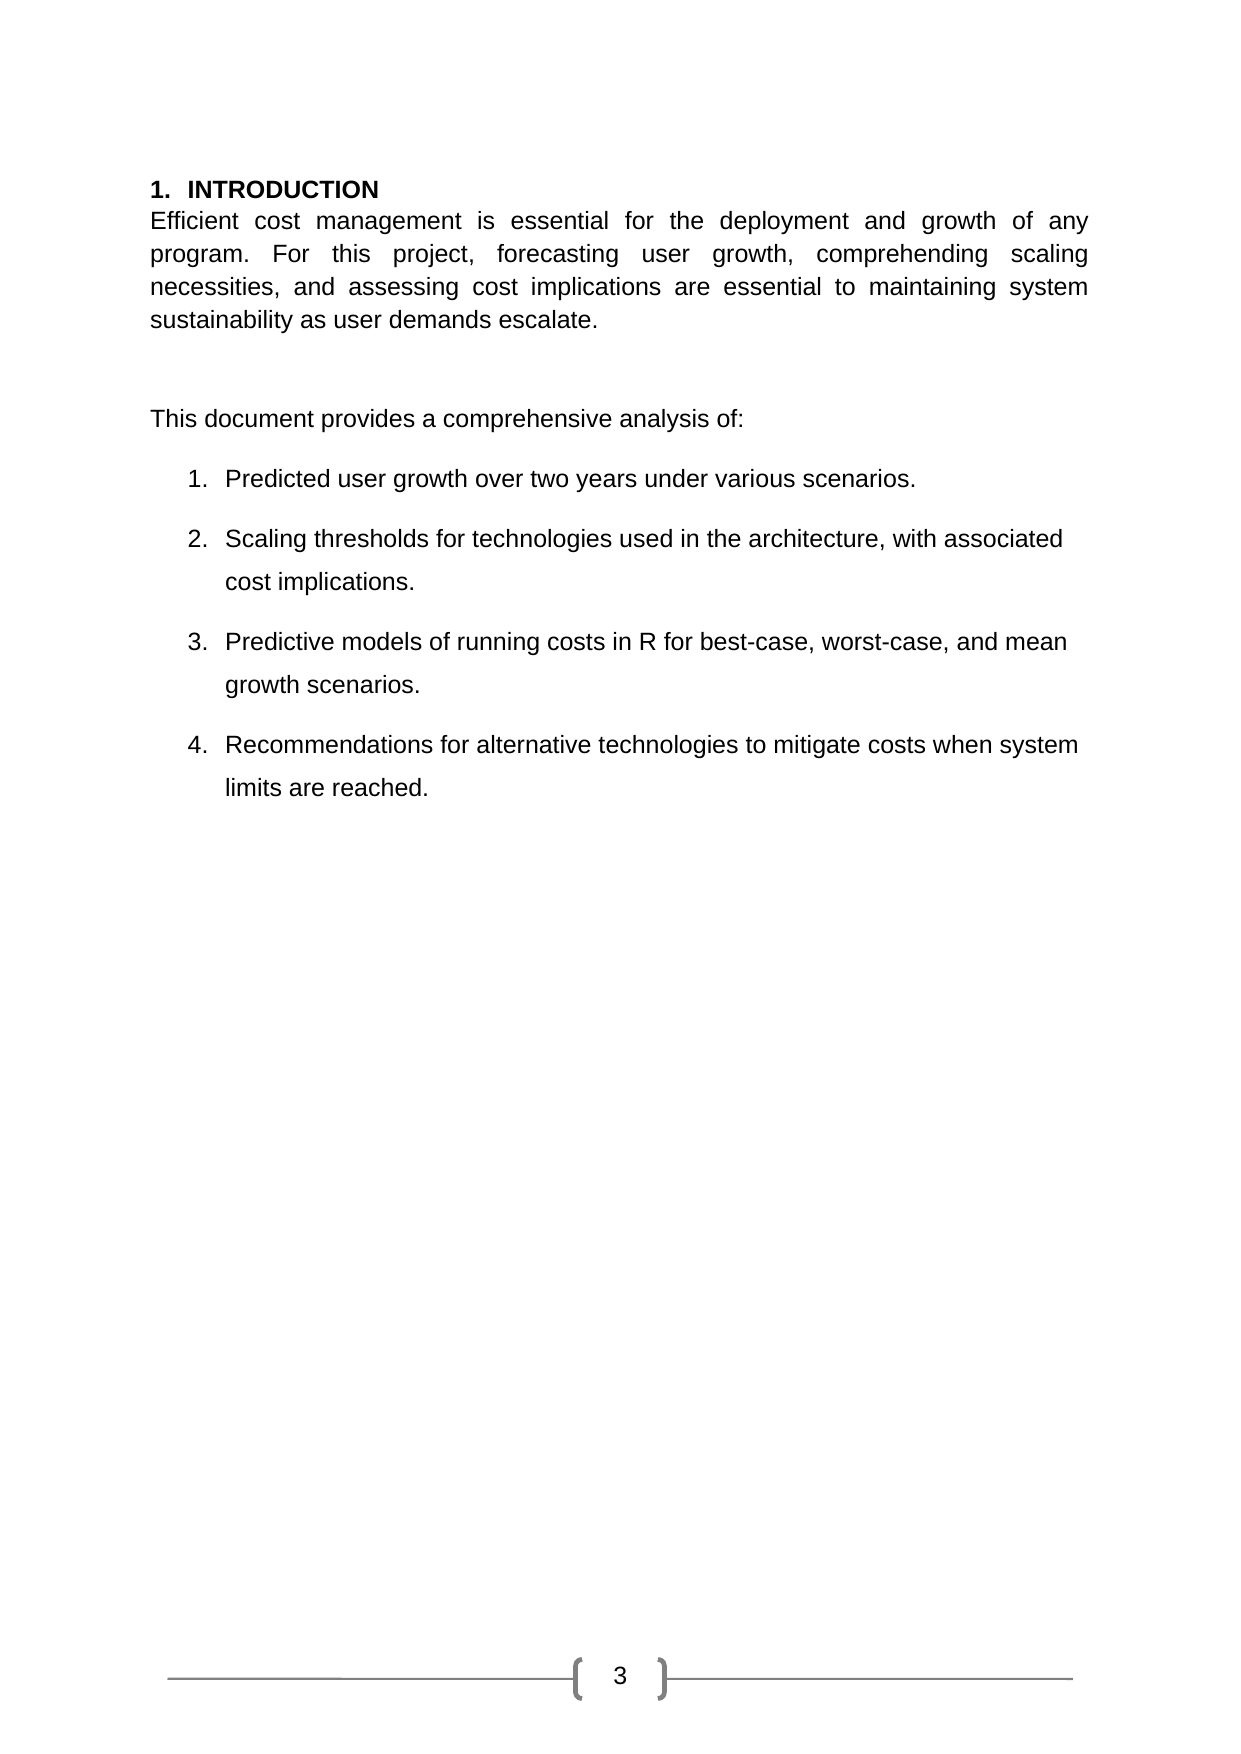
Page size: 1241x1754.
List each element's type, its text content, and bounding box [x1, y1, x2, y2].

list Predictive models of running costs in R for best-case, worst-case, and mean growth scenarios. [187, 627, 1090, 699]
list Predicted user growth over two years under various scenarios. [187, 464, 1090, 493]
list Recommendations for alternative technologies to mitigate costs when system limits are reached. [187, 730, 1090, 802]
list Scaling thresholds for technologies used in the architecture, with associated cost implications. [187, 524, 1090, 596]
text Efficient cost management is essential for the deployment and growth of any program. For this project, forecasting user growth, comprehending scaling necessities, and assessing cost implications are essential to maintaining system sustainability as user demands escalate. [150, 206, 1090, 334]
text This document provides a comprehensive analysis of: [150, 404, 1090, 433]
subtitle INTRODUCTION [150, 175, 1090, 204]
